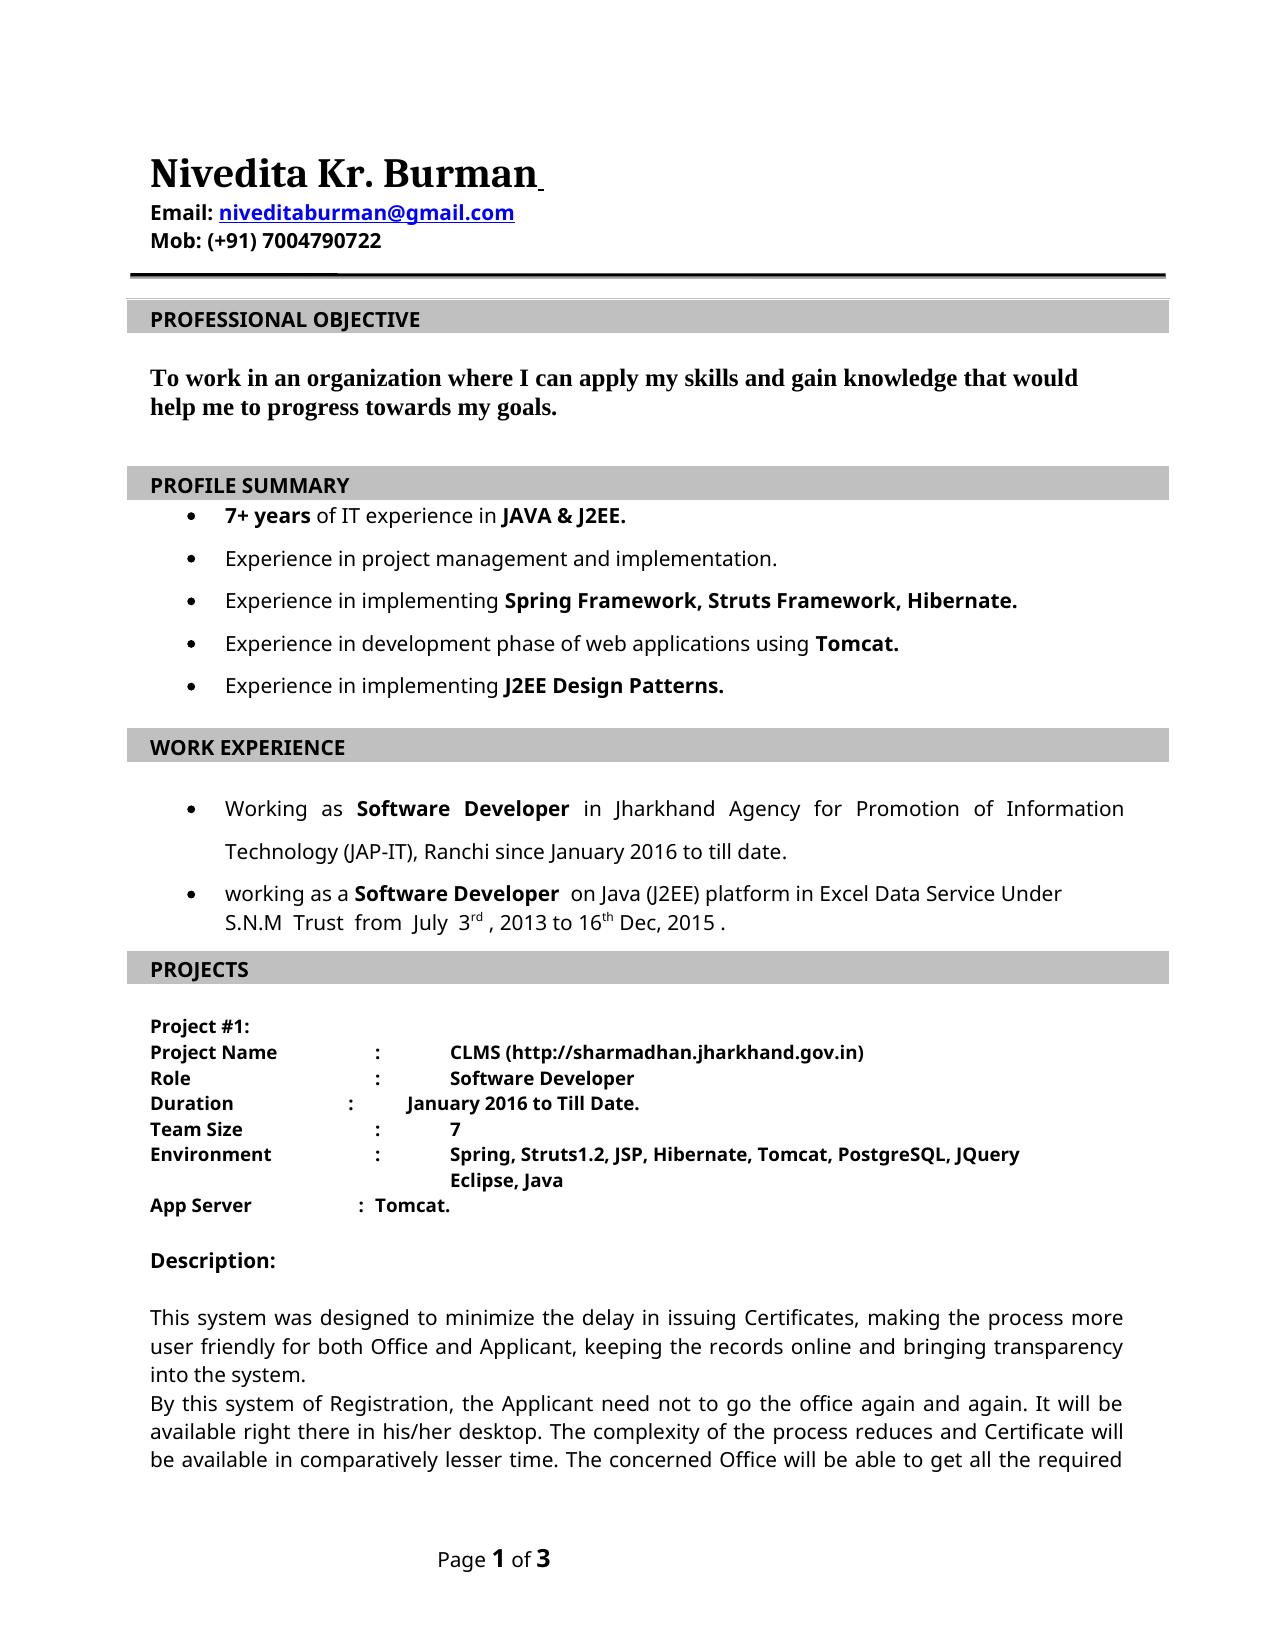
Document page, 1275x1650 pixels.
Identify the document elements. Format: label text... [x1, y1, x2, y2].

text To work in an organization where I can apply my skills and gain knowledge that would help me to progress towards my goals. [150, 363, 1125, 421]
text Eclipse, Java [375, 1167, 1125, 1192]
list Experience in project management and implementation. [187, 544, 1125, 572]
subtitle Nivedita Kr. Burman [150, 150, 1134, 198]
text Team Size : 7 [150, 1116, 1125, 1141]
text Project #1: [150, 1014, 1125, 1039]
title PROJECTS [127, 951, 1169, 984]
text Mob: (+91) 7004790722 [150, 226, 1125, 255]
text Description: [150, 1246, 1125, 1275]
list Experience in implementing Spring Framework, Struts Framework, Hibernate. [187, 586, 1125, 615]
text This system was designed to minimize the delay in issuing Certificates, making the process more user friendly for both Office and Applicant, keeping the records online and bringing transparency into the system. [150, 1303, 1125, 1389]
text Project Name : CLMS (http://sharmadhan.jharkhand.gov.in) [150, 1039, 1125, 1065]
list Working as Software Developer in Jharkhand Agency for Promotion of Information Technology (JAP-IT), Ranchi since January 2016 to till date. [187, 794, 1125, 865]
list working as a Software Developer on Java (J2EE) platform in Excel Data Service Under S.N.M Trust from July 3rd , 2013 to 16th Dec, 2015 . [187, 879, 1125, 936]
text App Server : Tomcat. [150, 1192, 1125, 1218]
text Environment : Spring, Struts1.2, JSP, Hibernate, Tomcat, PostgreSQL, JQuery [150, 1141, 1125, 1167]
list Experience in implementing J2EE Design Patterns. [187, 672, 1125, 700]
title PROFILE SUMMARY [127, 466, 1169, 500]
text Email: niveditaburman@gmail.com [150, 198, 1125, 226]
list Experience in development phase of web applications using Tomcat. [187, 629, 1125, 657]
list 7+ years of IT experience in JAVA & J2EE. [187, 501, 1125, 529]
title WORK EXPERIENCE [127, 728, 1169, 762]
text Duration : January 2016 to Till Date. [150, 1090, 1125, 1116]
text Role : Software Developer [150, 1065, 1125, 1090]
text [150, 1389, 1125, 1474]
title PROFESSIONAL OBJECTIVE [127, 300, 1169, 333]
